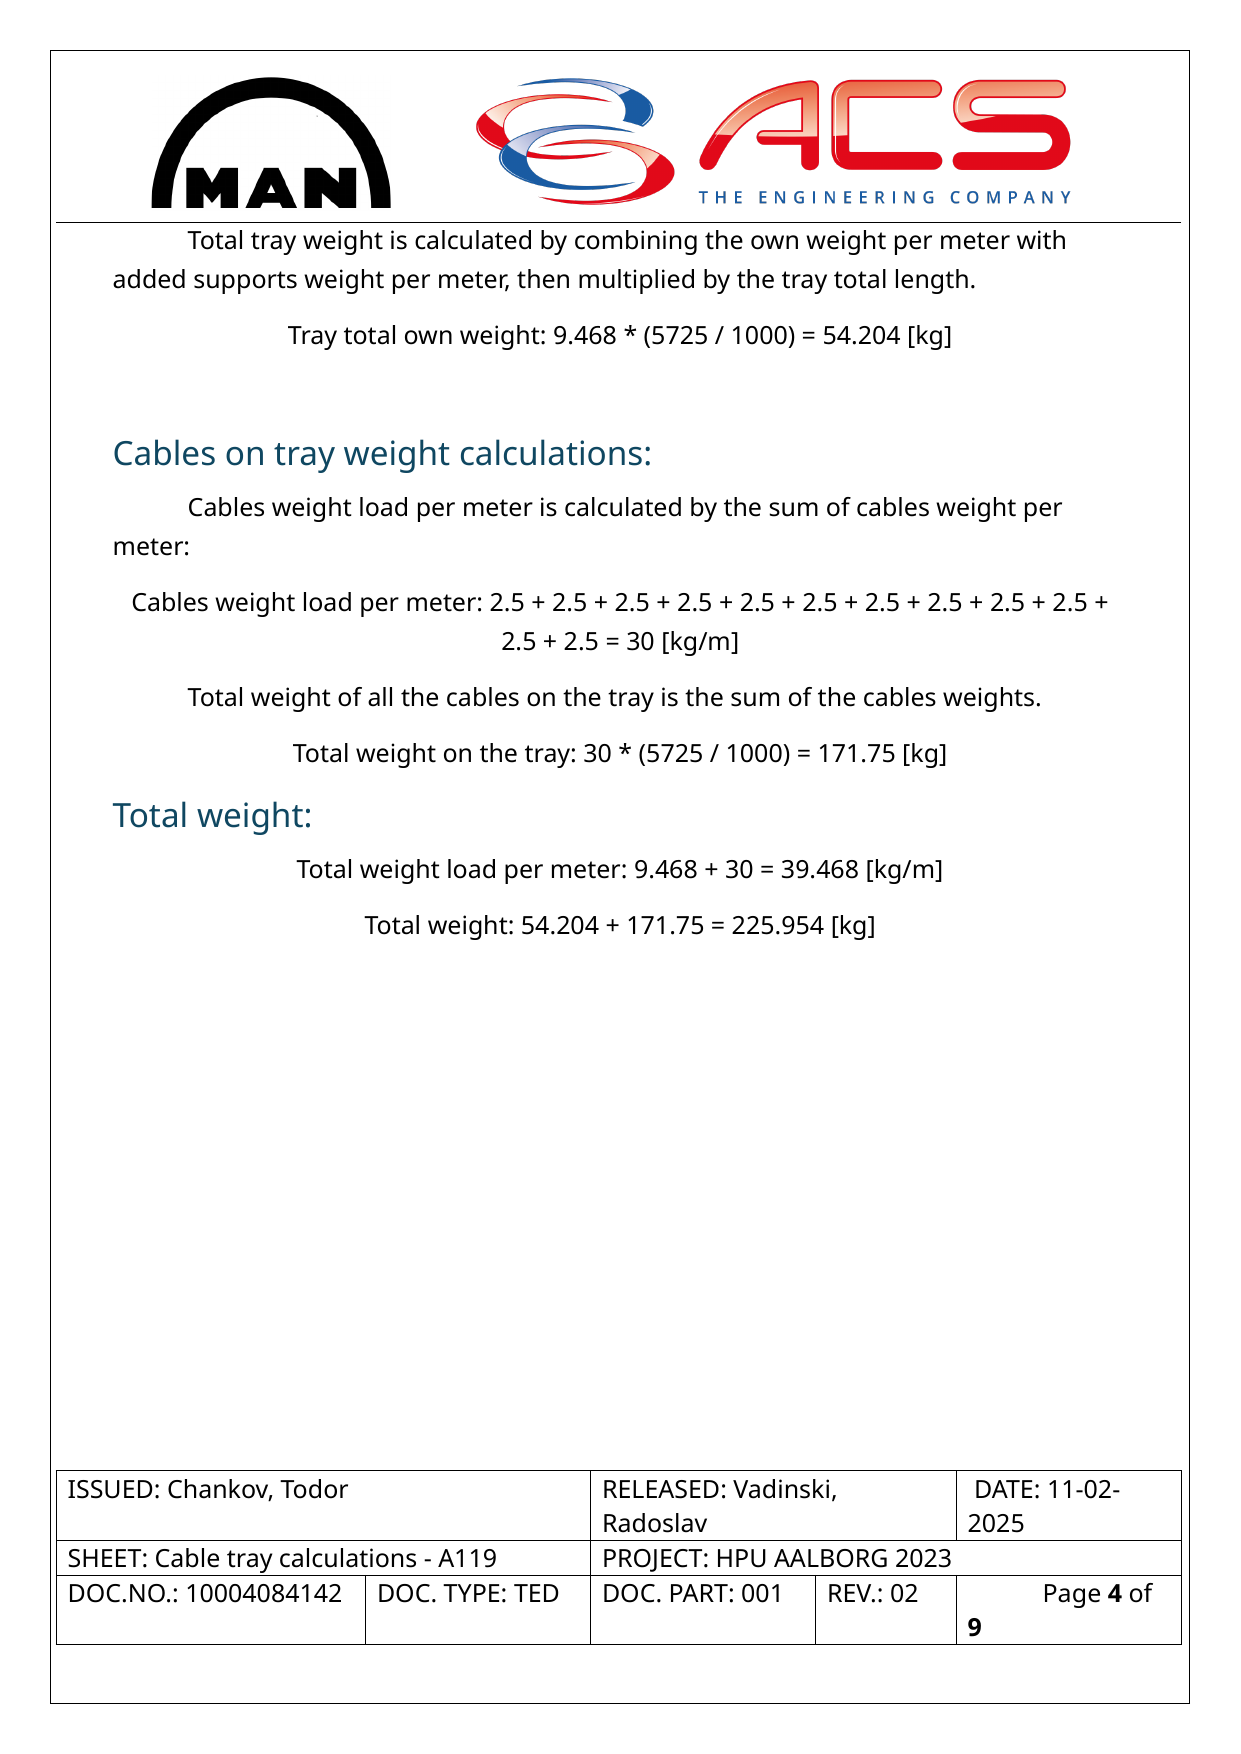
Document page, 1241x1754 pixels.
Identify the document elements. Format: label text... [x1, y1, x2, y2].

text Cables weight load per meter is calculated by the sum of cables weight per meter: [112, 490, 1128, 563]
text Total weight on the tray: 30 * (5725 / 1000) = 171.75 [kg] [112, 736, 1128, 770]
subtitle Total weight: [112, 792, 1128, 837]
text Total weight load per meter: 9.468 + 30 = 39.468 [kg/m] [112, 852, 1128, 886]
text Cables weight load per meter: 2.5 + 2.5 + 2.5 + 2.5 + 2.5 + 2.5 + 2.5 + 2.5 + 2.5 + 2.5 + 2.5 + 2.5 = 30 [kg/m] [112, 585, 1128, 658]
picture [475, 75, 1086, 211]
text Total weight of all the cables on the tray is the sum of the cables weights. [112, 680, 1128, 714]
text Tray total own weight: 9.468 * (5725 / 1000) = 54.204 [kg] [112, 318, 1128, 352]
text Total weight: 54.204 + 171.75 = 225.954 [kg] [112, 908, 1128, 942]
text Total tray weight is calculated by combining the own weight per meter with added supports weight per meter, then multiplied by the tray total length. [112, 223, 1128, 296]
subtitle Cables on tray weight calculations: [112, 429, 1128, 475]
picture [151, 75, 391, 211]
